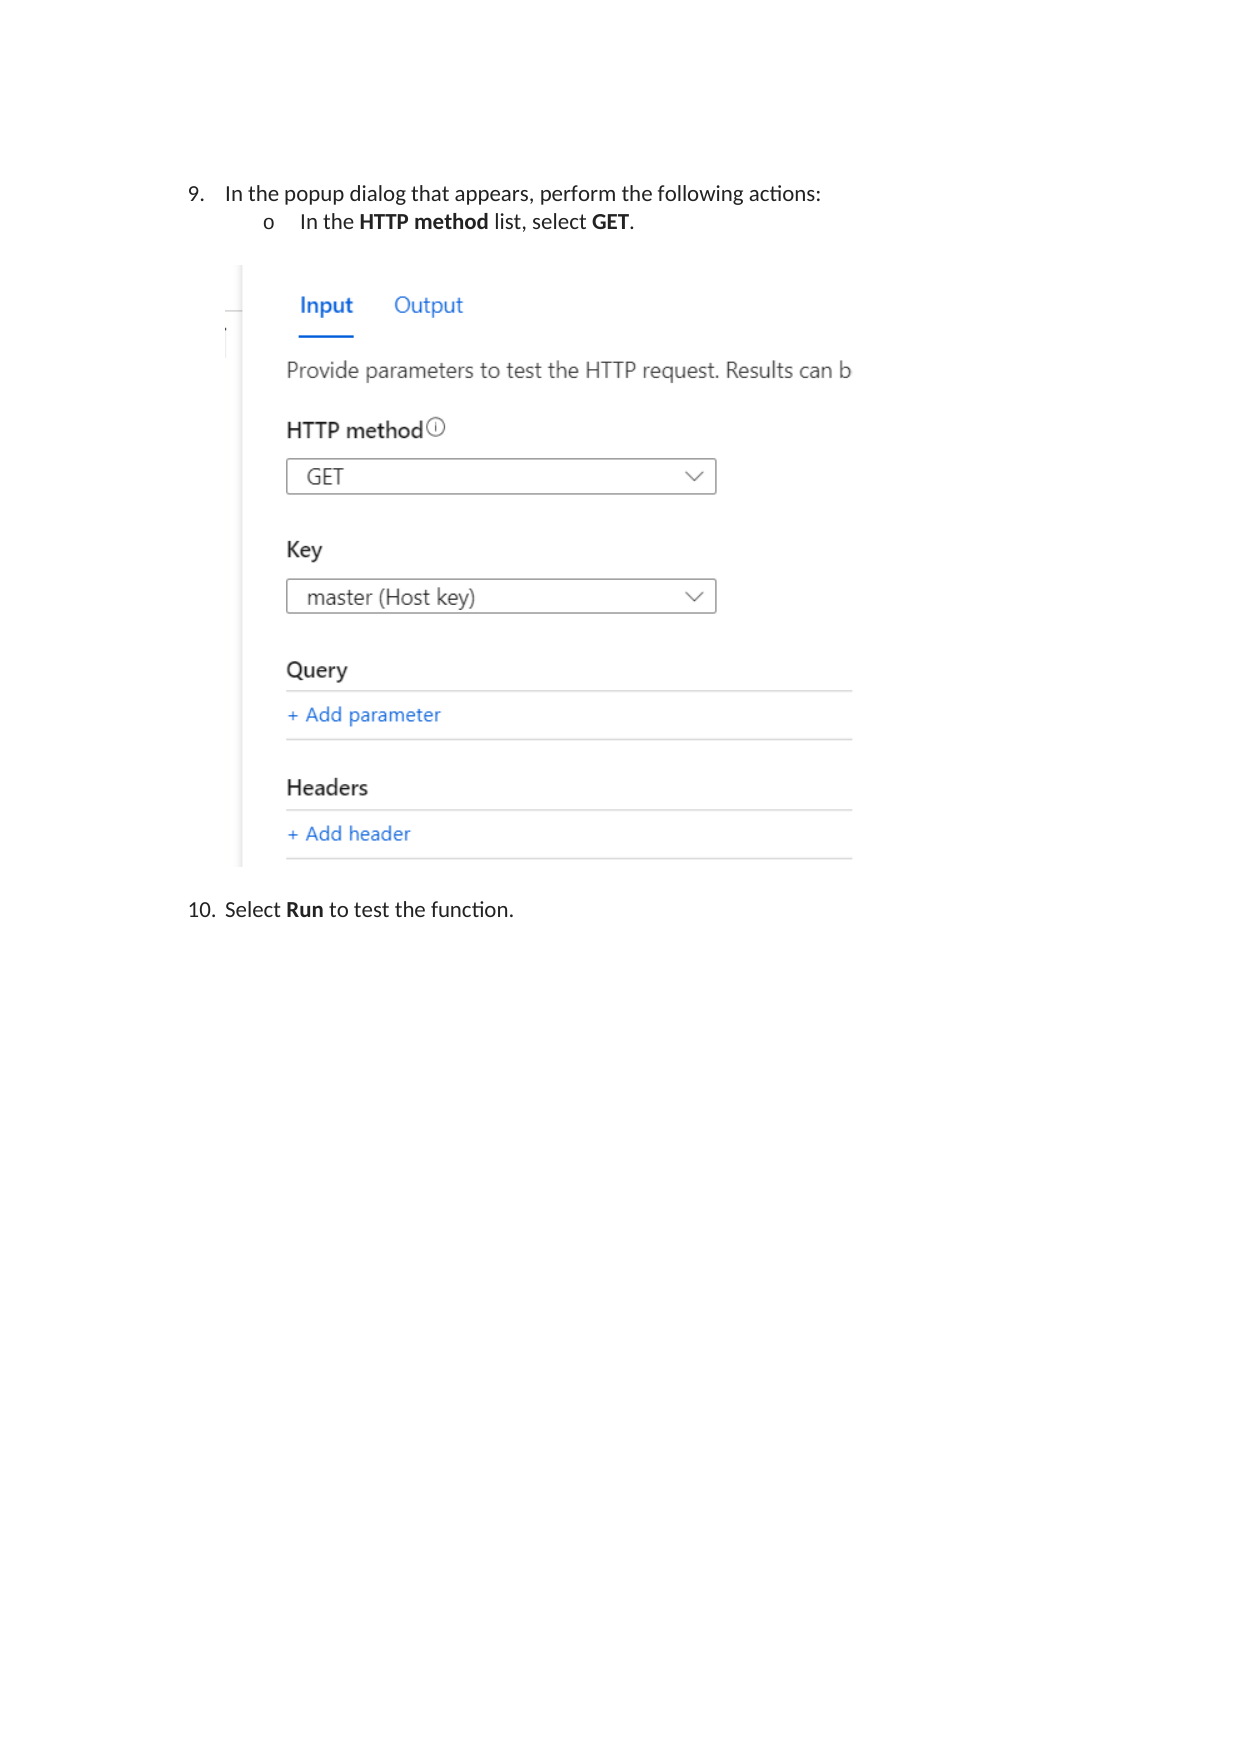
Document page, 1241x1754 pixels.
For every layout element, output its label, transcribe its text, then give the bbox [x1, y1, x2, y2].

list Select Run to test the function. [187, 895, 1090, 923]
list In the popup dialog that appears, perform the following actions: [187, 179, 1090, 207]
list In the HTTP method list, select GET. [262, 207, 1090, 236]
picture [225, 265, 853, 867]
